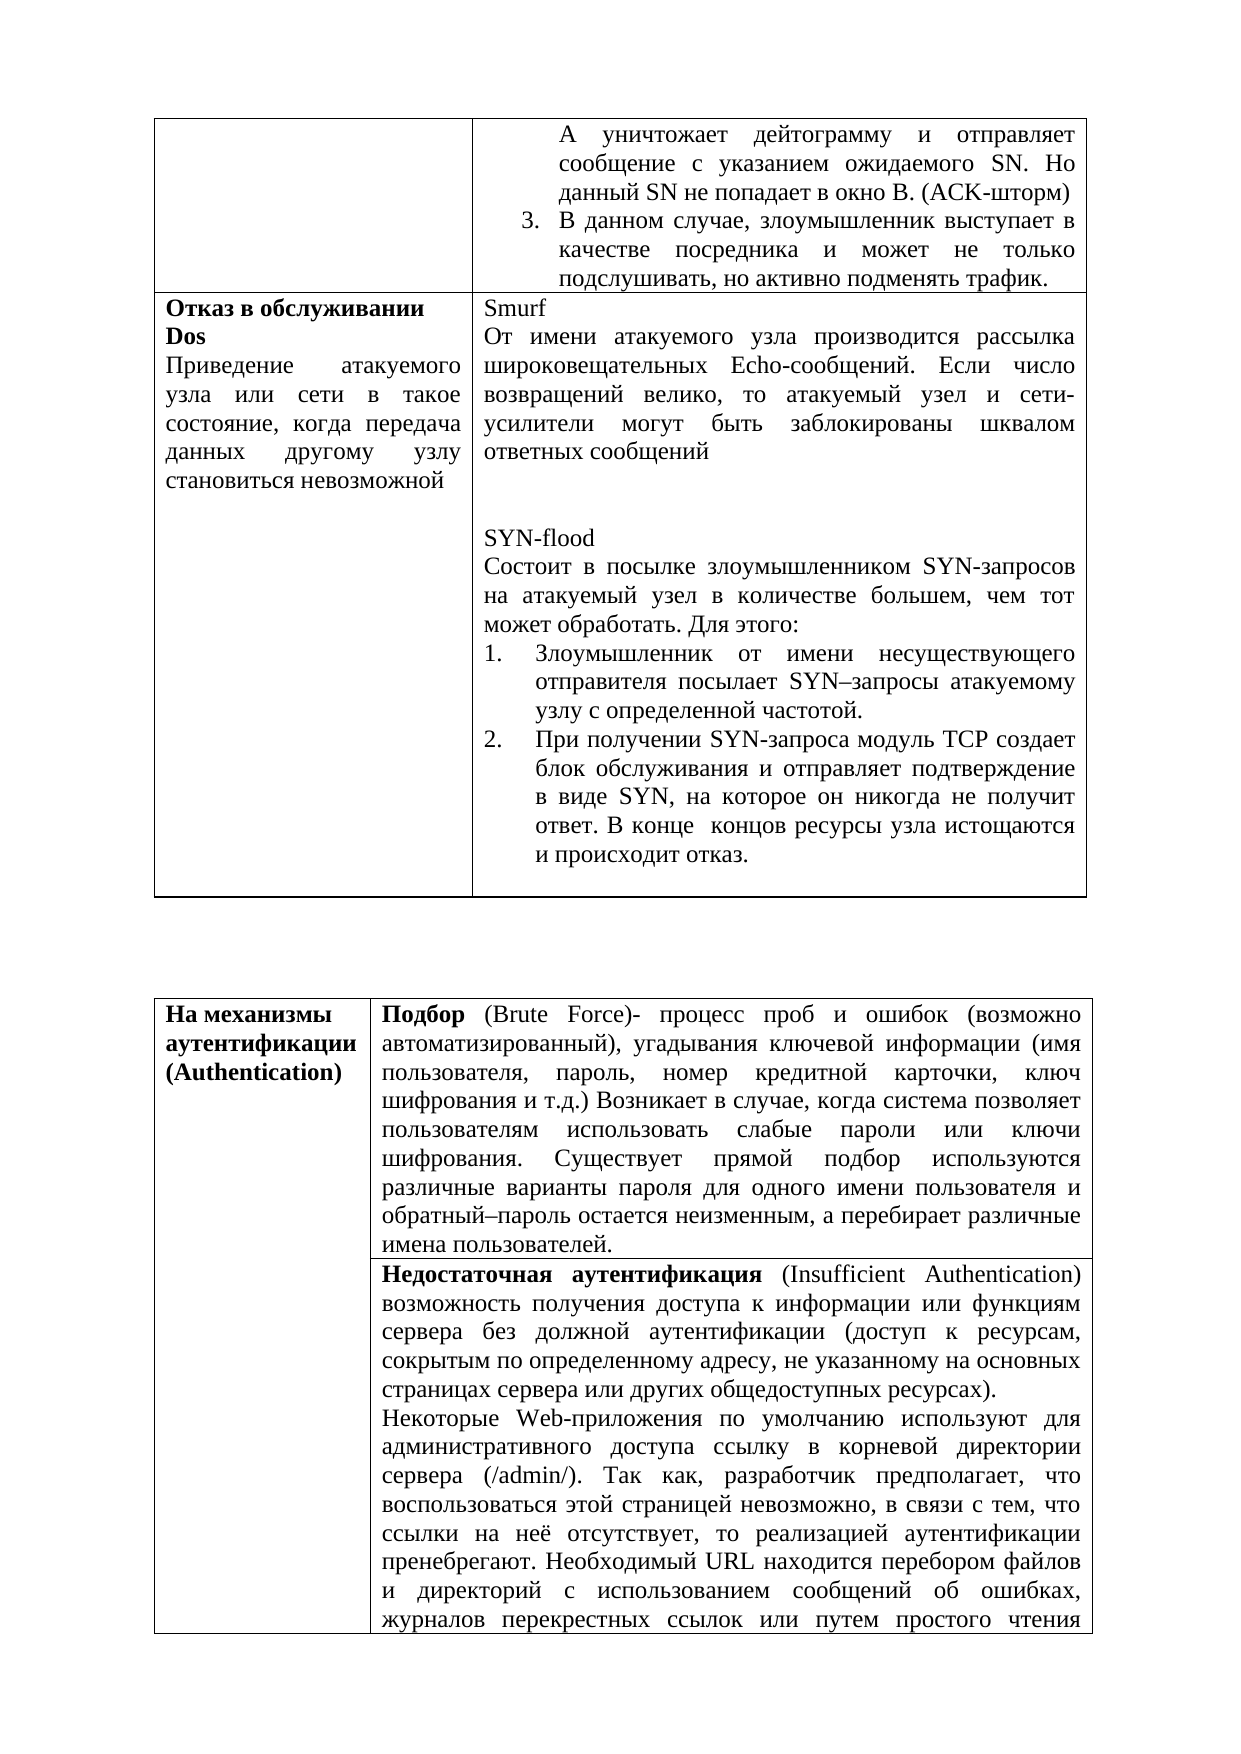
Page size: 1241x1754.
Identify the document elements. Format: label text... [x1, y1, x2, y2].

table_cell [155, 119, 472, 292]
table_header Подбор (Brute Force)- процесс проб и ошибок (возможно автоматизированный), угадывания ключевой информации (имя пользователя, пароль, номер кредитной карточки, ключ шифрования и т.д.) Возникает в случае, когда система позволяет пользователям использовать слабые пароли или ключи шифрования. Существует прямой подбор используются различные варианты пароля для одного имени пользователя и обратный–пароль остается неизменным, а перебирает различные имена пользователей. [371, 999, 1092, 1258]
table_cell Отказ в обслуживании Dos Приведение атакуемого узла или сети в такое состояние, когда передача данных другому узлу становиться невозможной [155, 293, 472, 896]
table_cell Smurf От имени атакуемого узла производится рассылка широковещательных Echo-сообщений. Если число возвращений велико, то атакуемый узел и сети-усилители могут быть заблокированы шквалом ответных сообщений SYN-flood Состоит в посылке злоумышленником SYN-запросов на атакуемый узел в количестве большем, чем тот может обработать. Для этого: Злоумышленник от имени несуществующего отправителя посылает SYN–запросы атакуемому узлу с определенной частотой. При получении SYN-запроса модуль TCP создает блок обслуживания и отправляет подтверждение в виде SYN, на которое он никогда не получит ответ. В конце концов ресурсы узла истощаются и происходит отказ. [473, 293, 1086, 896]
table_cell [473, 119, 1086, 292]
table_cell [371, 1259, 1092, 1633]
table_header На механизмы аутентификации (Authentication) [155, 999, 370, 1633]
